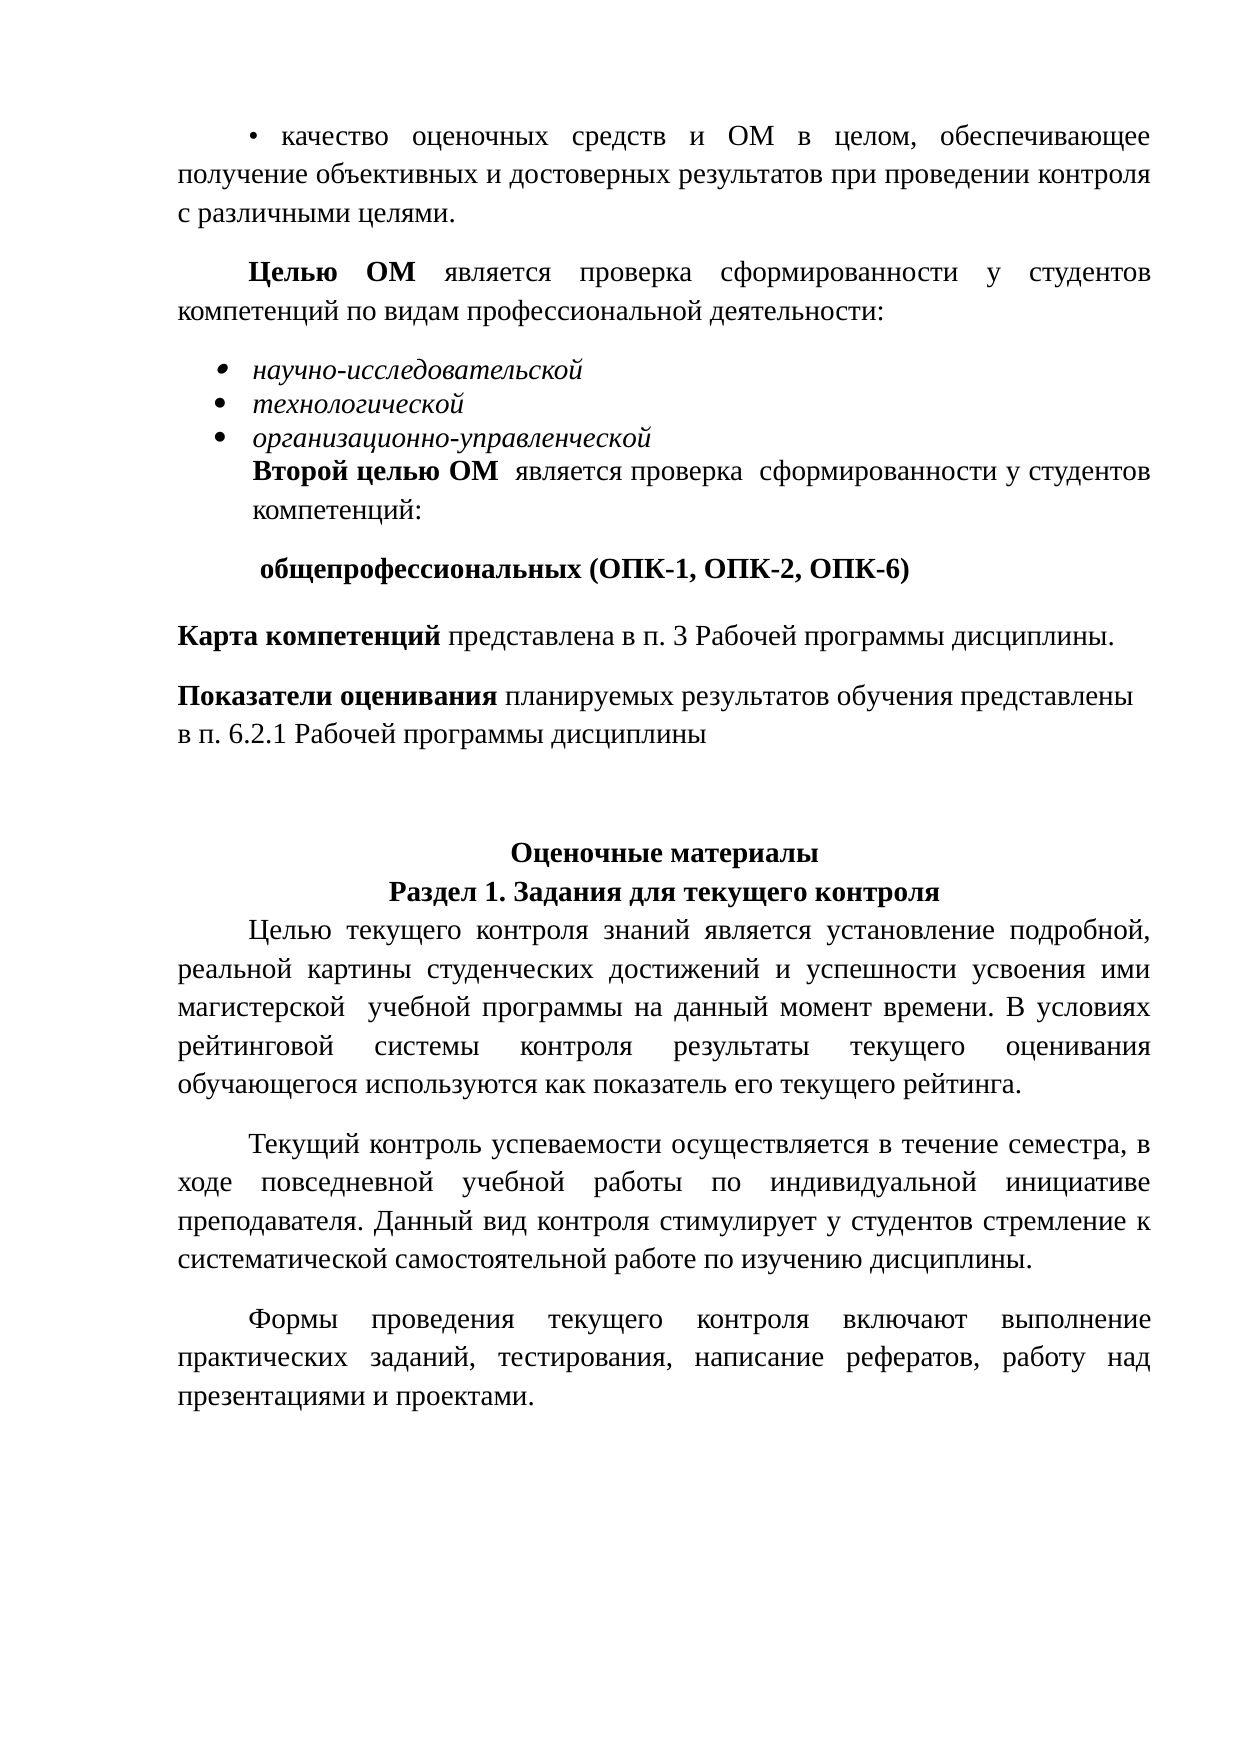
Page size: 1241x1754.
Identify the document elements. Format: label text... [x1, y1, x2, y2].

text Показатели оценивания планируемых результатов обучения представлены в п. 6.2.1 Рабочей программы дисциплины [177, 678, 1152, 750]
text Второй целью ОМ является проверка сформированности у студентов компетенций: [252, 453, 1152, 526]
text Карта компетенций представлена в п. 3 Рабочей программы дисциплины. [177, 618, 1152, 652]
text Целью текущего контроля знаний является установление подробной, реальной картины студенческих достижений и успешности усвоения ими магистерской учебной программы на данный момент времени. В условиях рейтинговой системы контроля результаты текущего оценивания обучающегося используются как показатель его текущего рейтинга. [177, 912, 1152, 1100]
list технологической [215, 386, 1152, 420]
text • качество оценочных средств и ОМ в целом, обеспечивающее получение объективных и достоверных результатов при проведении контроля с различными целями. [177, 118, 1152, 229]
text Целью ОМ является проверка сформированности у студентов компетенций по видам профессиональной деятельности: [177, 254, 1152, 327]
text Оценочные материалы [177, 835, 1152, 869]
text Формы проведения текущего контроля включают выполнение практических заданий, тестирования, написание рефератов, работу над презентациями и проектами. [177, 1301, 1152, 1411]
text Текущий контроль успеваемости осуществляется в течение семестра, в ходе повседневной учебной работы по индивидуальной инициативе преподавателя. Данный вид контроля стимулирует у студентов стремление к систематической самостоятельной работе по изучению дисциплины. [177, 1126, 1152, 1275]
list общепрофессиональных (ОПК-1, ОПК-2, ОПК-6) [252, 551, 1152, 585]
text Раздел 1. Задания для текущего контроля [177, 874, 1152, 907]
list организационно-управленческой [215, 420, 1152, 453]
list научно-исследовательской [215, 352, 1152, 386]
